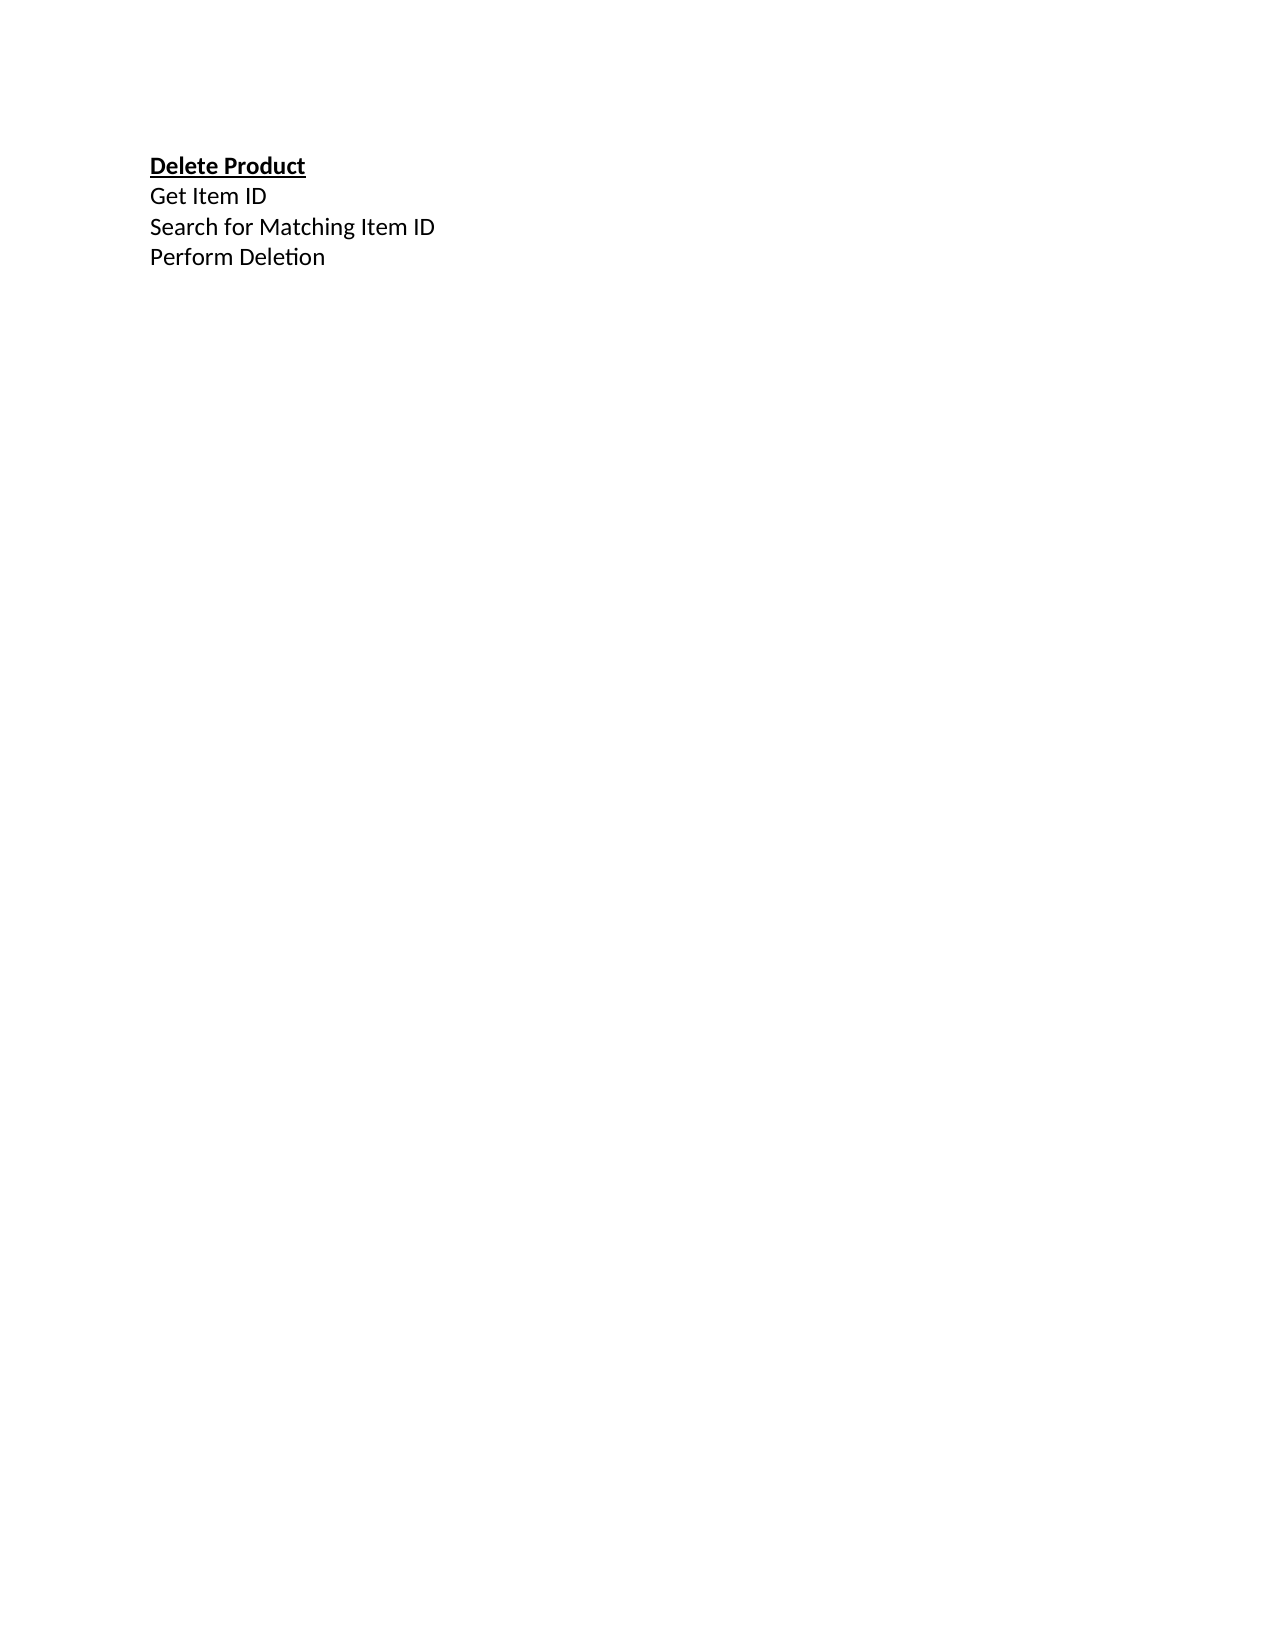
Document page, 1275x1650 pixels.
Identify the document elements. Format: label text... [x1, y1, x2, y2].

text Delete Product [150, 150, 1125, 181]
text Search for Matching Item ID [150, 211, 1125, 242]
text Perform Deletion [150, 242, 1125, 272]
text Get Item ID [150, 181, 1125, 211]
